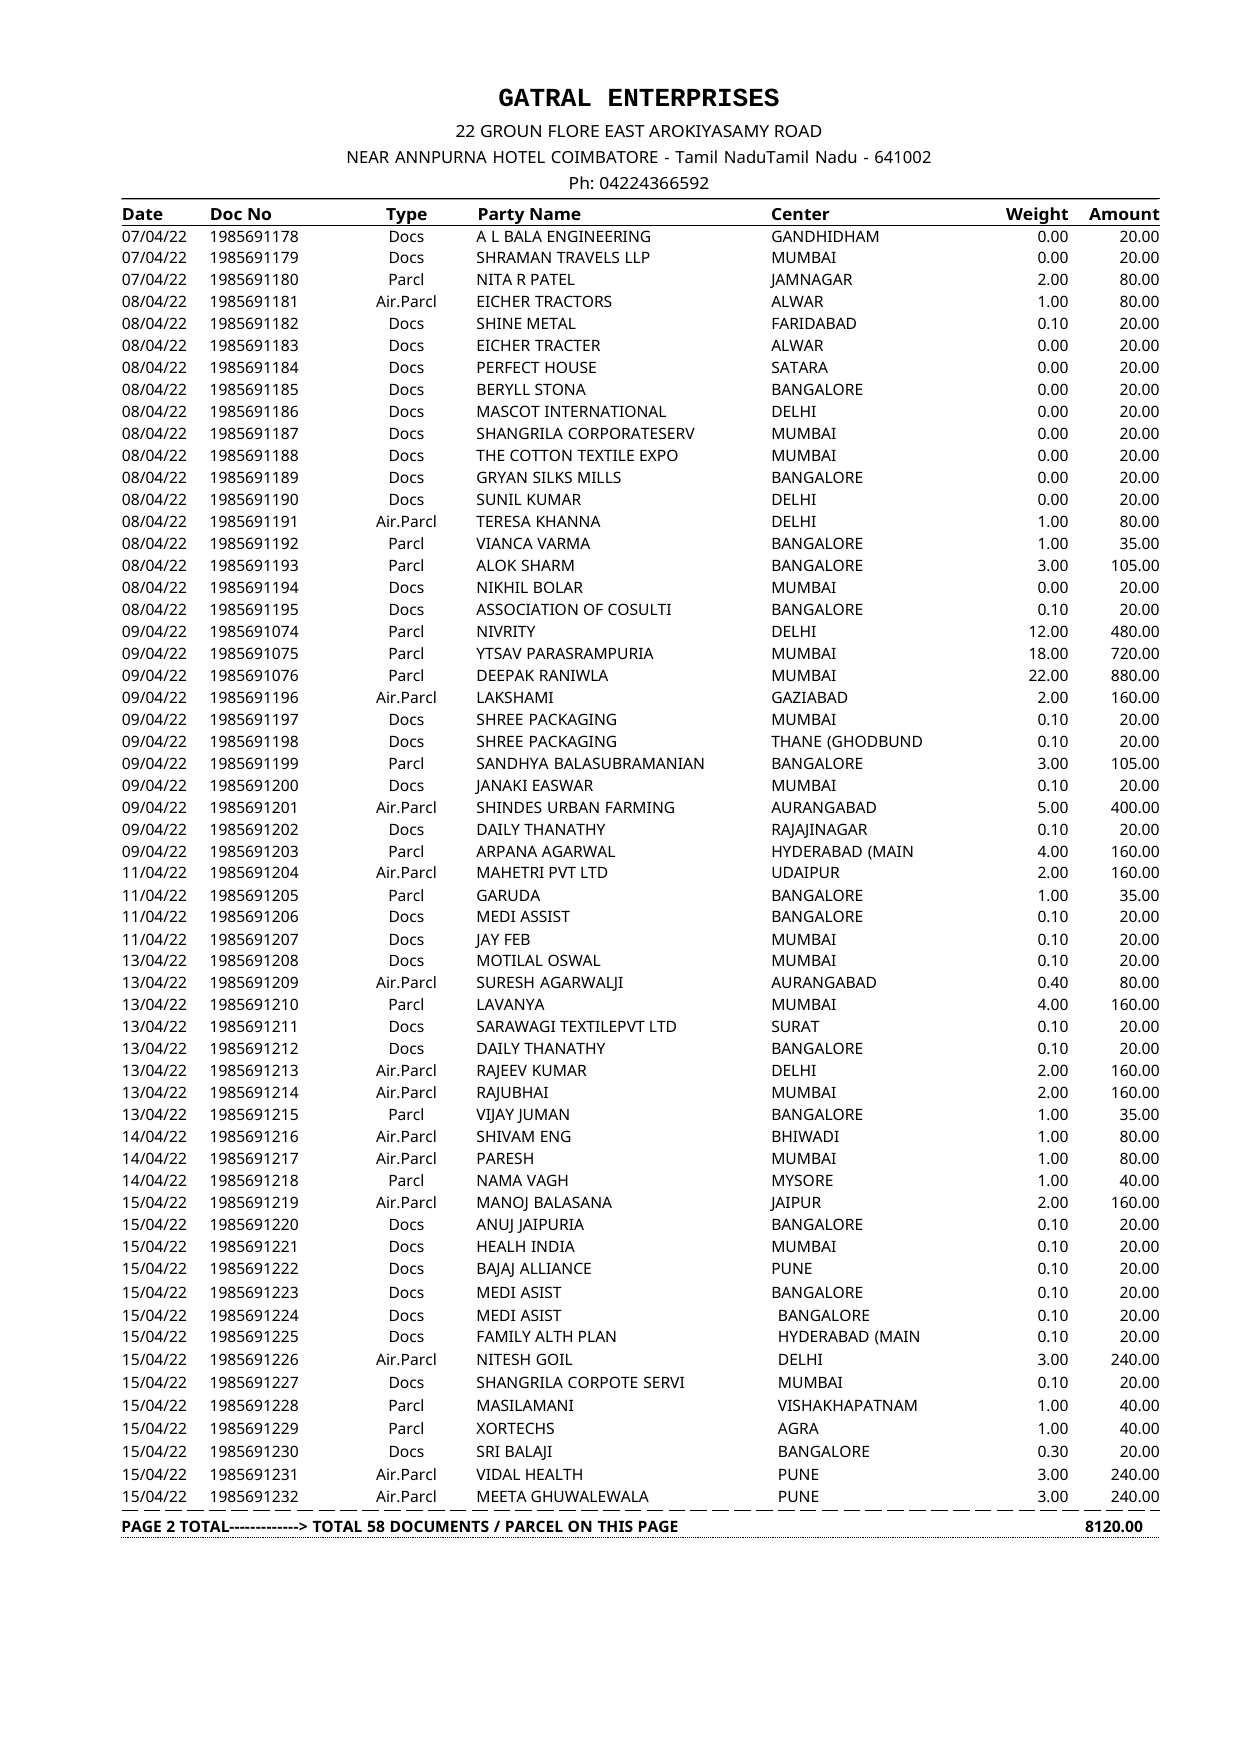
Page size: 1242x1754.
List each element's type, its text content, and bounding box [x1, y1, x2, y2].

table_cell 1.00 [966, 1149, 1076, 1171]
table_cell DAILY THANATHY [457, 819, 746, 841]
table_cell 35.00 [1076, 885, 1159, 907]
table_cell SHINDES URBAN FARMING [457, 797, 746, 819]
table_cell 0.30 [966, 1441, 1076, 1464]
table_cell 20.00 [1076, 1017, 1159, 1039]
table_cell 20.00 [1076, 599, 1159, 621]
table_cell Docs [343, 401, 457, 423]
table_cell 22.00 [966, 665, 1076, 687]
table_cell AURANGABAD [746, 797, 966, 819]
table_cell 1985691197 [203, 709, 342, 731]
table_cell VIANCA VARMA [457, 533, 746, 555]
table_cell 20.00 [1076, 489, 1159, 511]
table_cell 11/04/22 [122, 885, 203, 907]
table_cell 40.00 [1076, 1418, 1159, 1441]
table_cell 160.00 [1076, 1193, 1159, 1214]
table_cell 13/04/22 [122, 1017, 203, 1039]
table_cell 09/04/22 [122, 621, 203, 643]
table_cell 400.00 [1076, 797, 1159, 819]
table_cell 15/04/22 [122, 1326, 203, 1349]
table_cell JANAKI EASWAR [457, 775, 746, 797]
table_cell 15/04/22 [122, 1215, 203, 1236]
table_cell SURAT [746, 1017, 966, 1039]
table_cell Parcl [343, 643, 457, 665]
table_cell 160.00 [1076, 863, 1159, 885]
table_cell 11/04/22 [122, 863, 203, 885]
table_cell 0.10 [966, 1326, 1076, 1349]
table_cell 1985691205 [203, 885, 342, 907]
table_cell 1985691227 [203, 1372, 342, 1395]
table_cell 15/04/22 [122, 1464, 203, 1487]
table_cell 1985691189 [203, 467, 342, 489]
table_cell 0.00 [966, 489, 1076, 511]
table_cell MUMBAI [746, 951, 966, 973]
table_cell 3.00 [966, 1349, 1076, 1372]
table_cell 1.00 [966, 1418, 1076, 1441]
table_cell 20.00 [1076, 226, 1159, 247]
table_cell 15/04/22 [122, 1236, 203, 1258]
table_cell 1985691183 [203, 335, 342, 357]
table_cell 1985691209 [203, 973, 342, 995]
table_cell 1985691223 [203, 1280, 342, 1303]
table_cell PUNE [746, 1487, 966, 1509]
table_cell 0.10 [966, 819, 1076, 841]
table_cell 1985691217 [203, 1149, 342, 1171]
table_cell EICHER TRACTORS [457, 291, 746, 313]
table_cell DELHI [746, 489, 966, 511]
table_cell ARPANA AGARWAL [457, 841, 746, 863]
table_cell 0.10 [966, 775, 1076, 797]
table_cell 1985691194 [203, 577, 342, 599]
table_cell 0.00 [966, 379, 1076, 401]
table_cell THANE (GHODBUND [746, 731, 966, 753]
table_cell SURESH AGARWALJI [457, 973, 746, 995]
table_cell 1985691193 [203, 555, 342, 577]
table_header Party Name [458, 199, 736, 225]
table_cell 35.00 [1076, 1105, 1159, 1127]
table_cell RAJEEV KUMAR [457, 1061, 746, 1083]
table_cell 1985691182 [203, 313, 342, 335]
table_cell GARUDA [457, 885, 746, 907]
table_cell 20.00 [1076, 379, 1159, 401]
table_cell 1985691222 [203, 1259, 342, 1280]
table_cell Parcl [343, 1418, 457, 1441]
table_cell 2.00 [966, 687, 1076, 709]
table_cell LAVANYA [457, 995, 746, 1017]
table_cell Docs [343, 1280, 457, 1303]
table_cell MUMBAI [746, 929, 966, 951]
table_cell 20.00 [1076, 1303, 1159, 1326]
table_cell 0.10 [966, 1372, 1076, 1395]
table_cell 1.00 [966, 885, 1076, 907]
table_cell Docs [343, 335, 457, 357]
table_cell 20.00 [1076, 775, 1159, 797]
table_cell Parcl [343, 753, 457, 775]
table_cell 1985691184 [203, 357, 342, 379]
table_cell 1985691221 [203, 1236, 342, 1258]
table_cell DEEPAK RANIWLA [457, 665, 746, 687]
table_cell 1985691198 [203, 731, 342, 753]
table_cell 1985691076 [203, 665, 342, 687]
table_cell Parcl [343, 665, 457, 687]
table_cell XORTECHS [457, 1418, 746, 1441]
table_cell 5.00 [966, 797, 1076, 819]
table_cell SHREE PACKAGING [457, 731, 746, 753]
table_cell SRI BALAJI [457, 1441, 746, 1464]
table_cell AURANGABAD [746, 973, 966, 995]
table_cell Docs [343, 226, 457, 247]
table_cell BERYLL STONA [457, 379, 746, 401]
table_cell 08/04/22 [122, 357, 203, 379]
table_cell 13/04/22 [122, 1083, 203, 1104]
table_cell Docs [343, 775, 457, 797]
table_cell DELHI [746, 621, 966, 643]
table_cell 20.00 [1076, 335, 1159, 357]
table_cell Docs [343, 1039, 457, 1061]
table_cell 08/04/22 [122, 445, 203, 467]
table_cell 0.10 [966, 929, 1076, 951]
table_cell 1985691211 [203, 1017, 342, 1039]
table_cell 0.10 [966, 313, 1076, 335]
table_cell 1985691213 [203, 1061, 342, 1083]
table_cell MUMBAI [746, 248, 966, 269]
table_cell RAJAJINAGAR [746, 819, 966, 841]
table_cell 1985691196 [203, 687, 342, 709]
table_cell 12.00 [966, 621, 1076, 643]
table_cell 0.00 [966, 467, 1076, 489]
table_cell 15/04/22 [122, 1349, 203, 1372]
table_cell ASSOCIATION OF COSULTI [457, 599, 746, 621]
table_cell 40.00 [1076, 1395, 1159, 1418]
table_cell 0.00 [966, 248, 1076, 269]
table_cell 0.00 [966, 445, 1076, 467]
table_cell 09/04/22 [122, 687, 203, 709]
table_cell 3.00 [966, 555, 1076, 577]
table_header Type [343, 199, 458, 225]
table_cell 15/04/22 [122, 1487, 203, 1509]
table_cell 1985691202 [203, 819, 342, 841]
table_cell Air.Parcl [343, 863, 457, 885]
table_cell SHINE METAL [457, 313, 746, 335]
table_cell SANDHYA BALASUBRAMANIAN [457, 753, 746, 775]
table_cell 1985691178 [203, 226, 342, 247]
table_cell 2.00 [966, 1193, 1076, 1214]
table_cell BAJAJ ALLIANCE [457, 1259, 746, 1280]
table_cell BANGALORE [746, 1105, 966, 1127]
table_cell 20.00 [1076, 951, 1159, 973]
table_cell DELHI [746, 1349, 966, 1372]
table_cell Docs [343, 577, 457, 599]
table_cell 0.10 [966, 731, 1076, 753]
table_cell FAMILY ALTH PLAN [457, 1326, 746, 1349]
table_cell 160.00 [1076, 995, 1159, 1017]
table_cell 14/04/22 [122, 1149, 203, 1171]
table_cell 0.00 [966, 357, 1076, 379]
table_cell 1985691232 [203, 1487, 342, 1509]
table_cell 1985691179 [203, 248, 342, 269]
table_cell 09/04/22 [122, 797, 203, 819]
table_cell 08/04/22 [122, 533, 203, 555]
table_cell 1985691229 [203, 1418, 342, 1441]
table_cell VIDAL HEALTH [457, 1464, 746, 1487]
table_cell MUMBAI [746, 445, 966, 467]
table_cell 14/04/22 [122, 1127, 203, 1148]
table_cell 2.00 [966, 1061, 1076, 1083]
table_cell Docs [343, 1303, 457, 1326]
table_cell BANGALORE [746, 555, 966, 577]
table_cell Parcl [343, 885, 457, 907]
table_cell 1985691216 [203, 1127, 342, 1148]
table_cell 08/04/22 [122, 379, 203, 401]
table_cell 13/04/22 [122, 951, 203, 973]
table_cell 35.00 [1076, 533, 1159, 555]
table_cell ALWAR [746, 335, 966, 357]
table_cell 09/04/22 [122, 819, 203, 841]
table_cell 20.00 [1076, 709, 1159, 731]
table_cell 08/04/22 [122, 489, 203, 511]
table_cell Docs [343, 248, 457, 269]
table_cell 14/04/22 [122, 1171, 203, 1192]
table_cell 08/04/22 [122, 577, 203, 599]
table_cell 15/04/22 [122, 1303, 203, 1326]
table_cell 40.00 [1076, 1171, 1159, 1192]
table_cell Parcl [343, 533, 457, 555]
table_cell SATARA [746, 357, 966, 379]
table_cell 105.00 [1076, 555, 1159, 577]
table_cell GRYAN SILKS MILLS [457, 467, 746, 489]
table_cell 0.10 [966, 1215, 1076, 1236]
table_cell VIJAY JUMAN [457, 1105, 746, 1127]
table_cell 08/04/22 [122, 291, 203, 313]
table_cell Parcl [343, 1105, 457, 1127]
table_cell 80.00 [1076, 973, 1159, 995]
table_cell 240.00 [1076, 1464, 1159, 1487]
table_cell 80.00 [1076, 291, 1159, 313]
table_cell Docs [343, 1017, 457, 1039]
table_cell 0.00 [966, 335, 1076, 357]
table_cell 13/04/22 [122, 1039, 203, 1061]
table_cell HYDERABAD (MAIN [746, 1326, 966, 1349]
table_cell 09/04/22 [122, 731, 203, 753]
table_cell GAZIABAD [746, 687, 966, 709]
table_cell Docs [343, 1326, 457, 1349]
table_cell Air.Parcl [343, 1127, 457, 1148]
table_cell 1985691074 [203, 621, 342, 643]
table_cell 11/04/22 [122, 929, 203, 951]
table_cell 08/04/22 [122, 401, 203, 423]
table_cell 1985691201 [203, 797, 342, 819]
table_cell BANGALORE [746, 379, 966, 401]
table_cell ALWAR [746, 291, 966, 313]
table_cell MUMBAI [746, 577, 966, 599]
table_cell 0.10 [966, 1236, 1076, 1258]
table_cell PARESH [457, 1149, 746, 1171]
table_cell 1985691075 [203, 643, 342, 665]
table_cell 07/04/22 [122, 226, 203, 247]
table_cell 4.00 [966, 995, 1076, 1017]
table_cell FARIDABAD [746, 313, 966, 335]
table_cell Parcl [343, 1395, 457, 1418]
table_cell 1.00 [966, 1127, 1076, 1148]
table_cell Air.Parcl [343, 291, 457, 313]
table_cell 1.00 [966, 1105, 1076, 1127]
table_cell MAHETRI PVT LTD [457, 863, 746, 885]
table_cell JAMNAGAR [746, 269, 966, 291]
table_cell SHANGRILA CORPOTE SERVI [457, 1372, 746, 1395]
table_cell 20.00 [1076, 1259, 1159, 1280]
table_cell 1.00 [966, 1395, 1076, 1418]
table_cell 20.00 [1076, 1280, 1159, 1303]
table_header Doc No [203, 199, 342, 225]
table_cell 20.00 [1076, 1372, 1159, 1395]
table_cell 08/04/22 [122, 555, 203, 577]
table_cell PUNE [746, 1259, 966, 1280]
table_cell 20.00 [1076, 1441, 1159, 1464]
table_cell 480.00 [1076, 621, 1159, 643]
table_cell 1985691219 [203, 1193, 342, 1214]
table_cell 1985691191 [203, 511, 342, 533]
table_cell MASCOT INTERNATIONAL [457, 401, 746, 423]
table_cell 1985691199 [203, 753, 342, 775]
table_cell Docs [343, 731, 457, 753]
table_cell 1985691186 [203, 401, 342, 423]
table_cell BANGALORE [746, 1280, 966, 1303]
table_cell Parcl [343, 1171, 457, 1192]
table_cell MUMBAI [746, 1372, 966, 1395]
table_cell 1985691206 [203, 907, 342, 929]
table_cell DELHI [746, 1061, 966, 1083]
table_cell 1985691226 [203, 1349, 342, 1372]
table_cell RAJUBHAI [457, 1083, 746, 1104]
table_cell 15/04/22 [122, 1441, 203, 1464]
table_cell SUNIL KUMAR [457, 489, 746, 511]
table_cell 20.00 [1076, 401, 1159, 423]
table_cell 09/04/22 [122, 841, 203, 863]
table_cell MYSORE [746, 1171, 966, 1192]
table_cell A L BALA ENGINEERING [457, 226, 746, 247]
table_cell 0.10 [966, 1280, 1076, 1303]
table_cell BANGALORE [746, 533, 966, 555]
table_cell 2.00 [966, 1083, 1076, 1104]
table_cell 09/04/22 [122, 709, 203, 731]
table_cell MUMBAI [746, 423, 966, 445]
table_cell SHREE PACKAGING [457, 709, 746, 731]
table_cell Parcl [343, 269, 457, 291]
table_cell BHIWADI [746, 1127, 966, 1148]
table_cell 1985691204 [203, 863, 342, 885]
table_cell Docs [343, 951, 457, 973]
table_cell SARAWAGI TEXTILEPVT LTD [457, 1017, 746, 1039]
table_cell 20.00 [1076, 313, 1159, 335]
table_cell 20.00 [1076, 1236, 1159, 1258]
table_cell 1985691225 [203, 1326, 342, 1349]
table_cell 2.00 [966, 863, 1076, 885]
table_cell AGRA [746, 1418, 966, 1441]
table_cell MUMBAI [746, 1149, 966, 1171]
table_cell 720.00 [1076, 643, 1159, 665]
table_cell Docs [343, 929, 457, 951]
table_cell 08/04/22 [122, 467, 203, 489]
table_cell 1985691231 [203, 1464, 342, 1487]
table_cell NAMA VAGH [457, 1171, 746, 1192]
table_cell BANGALORE [746, 467, 966, 489]
table_cell MUMBAI [746, 775, 966, 797]
table_cell DAILY THANATHY [457, 1039, 746, 1061]
table_cell 3.00 [966, 1464, 1076, 1487]
table_cell 13/04/22 [122, 1105, 203, 1127]
table_cell Docs [343, 1236, 457, 1258]
table_cell BANGALORE [746, 885, 966, 907]
table_cell NIKHIL BOLAR [457, 577, 746, 599]
table_cell 1985691212 [203, 1039, 342, 1061]
table_cell 1985691200 [203, 775, 342, 797]
table_cell BANGALORE [746, 753, 966, 775]
table_cell 4.00 [966, 841, 1076, 863]
table_cell 15/04/22 [122, 1395, 203, 1418]
table_cell Docs [343, 357, 457, 379]
table_cell LAKSHAMI [457, 687, 746, 709]
table_cell 1985691188 [203, 445, 342, 467]
table_cell HEALH INDIA [457, 1236, 746, 1258]
table_cell 0.10 [966, 599, 1076, 621]
table_cell MOTILAL OSWAL [457, 951, 746, 973]
table_cell 07/04/22 [122, 269, 203, 291]
table_cell VISHAKHAPATNAM [746, 1395, 966, 1418]
table_cell 15/04/22 [122, 1259, 203, 1280]
table_cell 1.00 [966, 511, 1076, 533]
table_cell 08/04/22 [122, 313, 203, 335]
table_cell 1985691192 [203, 533, 342, 555]
table_cell 240.00 [1076, 1349, 1159, 1372]
table_cell MEDI ASIST [457, 1280, 746, 1303]
table_cell 0.10 [966, 1017, 1076, 1039]
table_cell 1985691210 [203, 995, 342, 1017]
table_cell SHANGRILA CORPORATESERV [457, 423, 746, 445]
table_cell 09/04/22 [122, 643, 203, 665]
table_cell 1985691208 [203, 951, 342, 973]
table_cell 1.00 [966, 291, 1076, 313]
table_cell ANUJ JAIPURIA [457, 1215, 746, 1236]
table_cell 1.00 [966, 533, 1076, 555]
table_cell 09/04/22 [122, 775, 203, 797]
table_cell Docs [343, 423, 457, 445]
table_cell 1985691214 [203, 1083, 342, 1104]
table_cell 20.00 [1076, 577, 1159, 599]
table_cell BANGALORE [746, 907, 966, 929]
table_cell Docs [343, 599, 457, 621]
table_cell 20.00 [1076, 423, 1159, 445]
table_cell Parcl [343, 621, 457, 643]
table_cell 15/04/22 [122, 1193, 203, 1214]
table_cell Docs [343, 1259, 457, 1280]
table_cell 1985691230 [203, 1441, 342, 1464]
table_cell SHRAMAN TRAVELS LLP [457, 248, 746, 269]
table_cell BANGALORE [746, 1303, 966, 1326]
table_cell 105.00 [1076, 753, 1159, 775]
table_cell BANGALORE [746, 1441, 966, 1464]
table_cell 13/04/22 [122, 1061, 203, 1083]
table_cell 3.00 [966, 1487, 1076, 1509]
table_cell 1985691215 [203, 1105, 342, 1127]
table_cell 0.10 [966, 1259, 1076, 1280]
table_cell 20.00 [1076, 467, 1159, 489]
table_cell Air.Parcl [343, 1487, 457, 1509]
table_cell Air.Parcl [343, 1083, 457, 1104]
table_cell UDAIPUR [746, 863, 966, 885]
table_cell 1985691180 [203, 269, 342, 291]
table_cell MUMBAI [746, 665, 966, 687]
table_cell Air.Parcl [343, 973, 457, 995]
table_header Amount [1076, 199, 1159, 225]
table_cell 80.00 [1076, 511, 1159, 533]
table_cell BANGALORE [746, 599, 966, 621]
table_cell 18.00 [966, 643, 1076, 665]
table_cell 0.10 [966, 1303, 1076, 1326]
table_cell 2.00 [966, 269, 1076, 291]
table_cell GANDHIDHAM [746, 226, 966, 247]
table_cell 0.00 [966, 423, 1076, 445]
table_cell 20.00 [1076, 907, 1159, 929]
table_cell MEDI ASSIST [457, 907, 746, 929]
table_cell 160.00 [1076, 841, 1159, 863]
table_cell 1985691218 [203, 1171, 342, 1192]
table_cell TERESA KHANNA [457, 511, 746, 533]
table_cell 0.40 [966, 973, 1076, 995]
table_cell Air.Parcl [343, 797, 457, 819]
table_cell NITA R PATEL [457, 269, 746, 291]
table_cell NITESH GOIL [457, 1349, 746, 1372]
table_cell Air.Parcl [343, 1464, 457, 1487]
table_cell Air.Parcl [343, 511, 457, 533]
table_cell 80.00 [1076, 1149, 1159, 1171]
table_cell HYDERABAD (MAIN [746, 841, 966, 863]
table_cell 1985691220 [203, 1215, 342, 1236]
table_cell PERFECT HOUSE [457, 357, 746, 379]
table_cell 08/04/22 [122, 599, 203, 621]
table_cell 160.00 [1076, 687, 1159, 709]
table_header Center [736, 199, 963, 225]
table_cell 08/04/22 [122, 335, 203, 357]
table_cell DELHI [746, 401, 966, 423]
table_cell 0.10 [966, 907, 1076, 929]
table_cell SHIVAM ENG [457, 1127, 746, 1148]
table_cell MUMBAI [746, 709, 966, 731]
table_cell Parcl [343, 555, 457, 577]
table_cell 1985691224 [203, 1303, 342, 1326]
table_cell 20.00 [1076, 357, 1159, 379]
table_cell Docs [343, 379, 457, 401]
table_cell MEETA GHUWALEWALA [457, 1487, 746, 1509]
table_cell Air.Parcl [343, 1149, 457, 1171]
table_cell 08/04/22 [122, 423, 203, 445]
table_cell Parcl [343, 995, 457, 1017]
table_cell NIVRITY [457, 621, 746, 643]
table_cell 240.00 [1076, 1487, 1159, 1509]
table_cell 1985691207 [203, 929, 342, 951]
table_cell 80.00 [1076, 1127, 1159, 1148]
table_cell Docs [343, 1215, 457, 1236]
table_cell 80.00 [1076, 269, 1159, 291]
table_cell Air.Parcl [343, 687, 457, 709]
table_cell BANGALORE [746, 1039, 966, 1061]
table_cell 1985691190 [203, 489, 342, 511]
table_cell 0.00 [966, 577, 1076, 599]
table_cell 20.00 [1076, 248, 1159, 269]
table_cell 15/04/22 [122, 1280, 203, 1303]
table_cell THE COTTON TEXTILE EXPO [457, 445, 746, 467]
table_cell Docs [343, 907, 457, 929]
table_cell 20.00 [1076, 819, 1159, 841]
table_cell Docs [343, 467, 457, 489]
table_cell 08/04/22 [122, 511, 203, 533]
table_cell 1985691195 [203, 599, 342, 621]
table_cell 1.00 [966, 1171, 1076, 1192]
table_cell Docs [343, 1441, 457, 1464]
table_cell 15/04/22 [122, 1418, 203, 1441]
table_cell Docs [343, 489, 457, 511]
table_cell 20.00 [1076, 929, 1159, 951]
table_cell 20.00 [1076, 1215, 1159, 1236]
table_cell 15/04/22 [122, 1372, 203, 1395]
table_cell MUMBAI [746, 643, 966, 665]
table_cell 11/04/22 [122, 907, 203, 929]
table_cell 1985691185 [203, 379, 342, 401]
table_cell Docs [343, 313, 457, 335]
table_cell 0.10 [966, 709, 1076, 731]
table_cell MUMBAI [746, 1083, 966, 1104]
table_cell 3.00 [966, 753, 1076, 775]
table_cell 160.00 [1076, 1083, 1159, 1104]
table_cell MUMBAI [746, 995, 966, 1017]
table_cell 20.00 [1076, 731, 1159, 753]
table_cell 0.10 [966, 951, 1076, 973]
table_cell EICHER TRACTER [457, 335, 746, 357]
table_cell JAY FEB [457, 929, 746, 951]
table_cell BANGALORE [746, 1215, 966, 1236]
table_cell MEDI ASIST [457, 1303, 746, 1326]
table_cell 13/04/22 [122, 973, 203, 995]
table_cell Docs [343, 445, 457, 467]
table_cell 0.00 [966, 226, 1076, 247]
table_cell MANOJ BALASANA [457, 1193, 746, 1214]
table_cell 09/04/22 [122, 665, 203, 687]
table_cell Docs [343, 1372, 457, 1395]
table_cell ALOK SHARM [457, 555, 746, 577]
table_cell Air.Parcl [343, 1349, 457, 1372]
table_header Weight [963, 199, 1076, 225]
table_cell 880.00 [1076, 665, 1159, 687]
table_cell DELHI [746, 511, 966, 533]
table_cell 20.00 [1076, 1039, 1159, 1061]
table_cell 0.10 [966, 1039, 1076, 1061]
table_cell Docs [343, 709, 457, 731]
table_cell 07/04/22 [122, 248, 203, 269]
table_cell 09/04/22 [122, 753, 203, 775]
table_cell 160.00 [1076, 1061, 1159, 1083]
table_cell 20.00 [1076, 1326, 1159, 1349]
table_cell 0.00 [966, 401, 1076, 423]
table_cell MUMBAI [746, 1236, 966, 1258]
table_cell 20.00 [1076, 445, 1159, 467]
table_cell MASILAMANI [457, 1395, 746, 1418]
table_cell Air.Parcl [343, 1193, 457, 1214]
table_cell JAIPUR [746, 1193, 966, 1214]
table_cell 1985691187 [203, 423, 342, 445]
table_header Date [122, 199, 203, 225]
table_cell 1985691181 [203, 291, 342, 313]
table_cell 13/04/22 [122, 995, 203, 1017]
table_cell Parcl [343, 841, 457, 863]
table_cell Air.Parcl [343, 1061, 457, 1083]
table_cell YTSAV PARASRAMPURIA [457, 643, 746, 665]
table_cell Docs [343, 819, 457, 841]
table_cell 1985691203 [203, 841, 342, 863]
table_cell PUNE [746, 1464, 966, 1487]
table_cell 1985691228 [203, 1395, 342, 1418]
